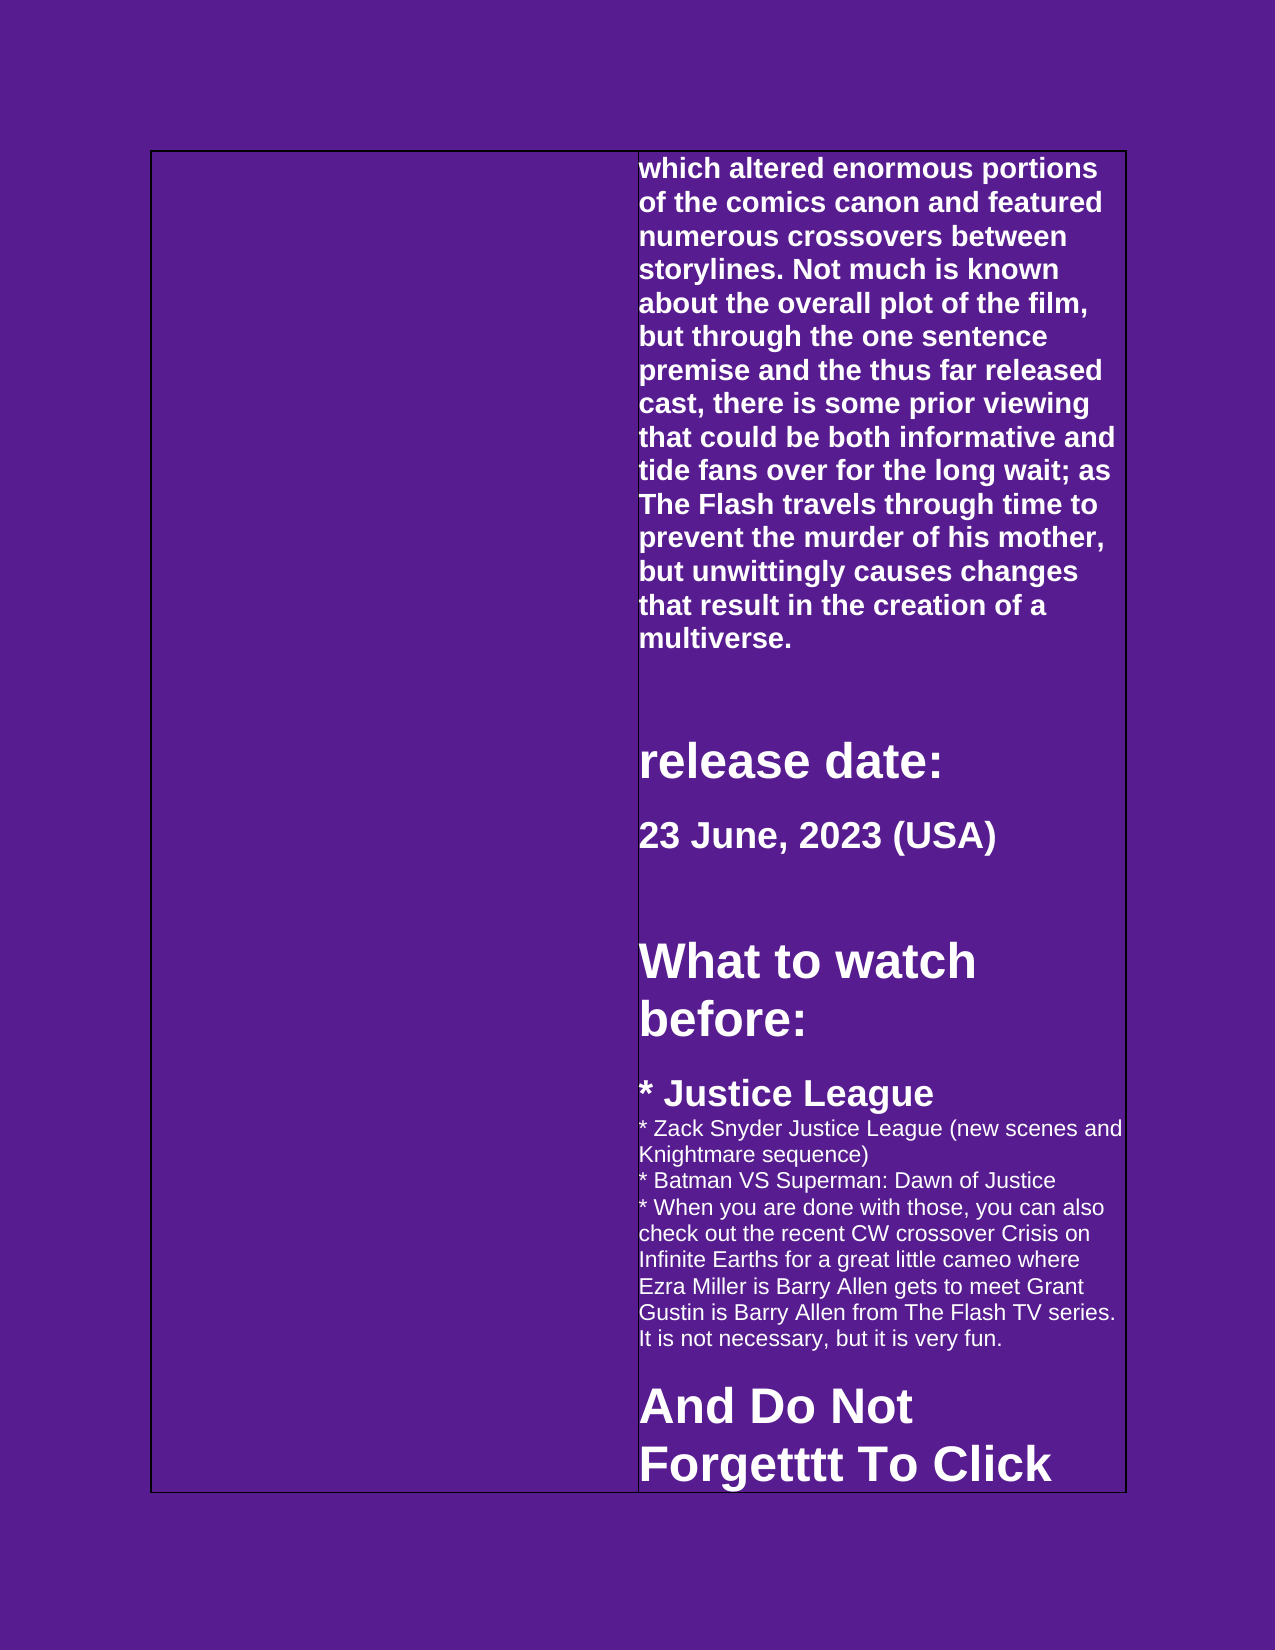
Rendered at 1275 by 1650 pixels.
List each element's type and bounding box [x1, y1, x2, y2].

table_cell [152, 152, 638, 1492]
table_cell [639, 152, 1125, 1492]
